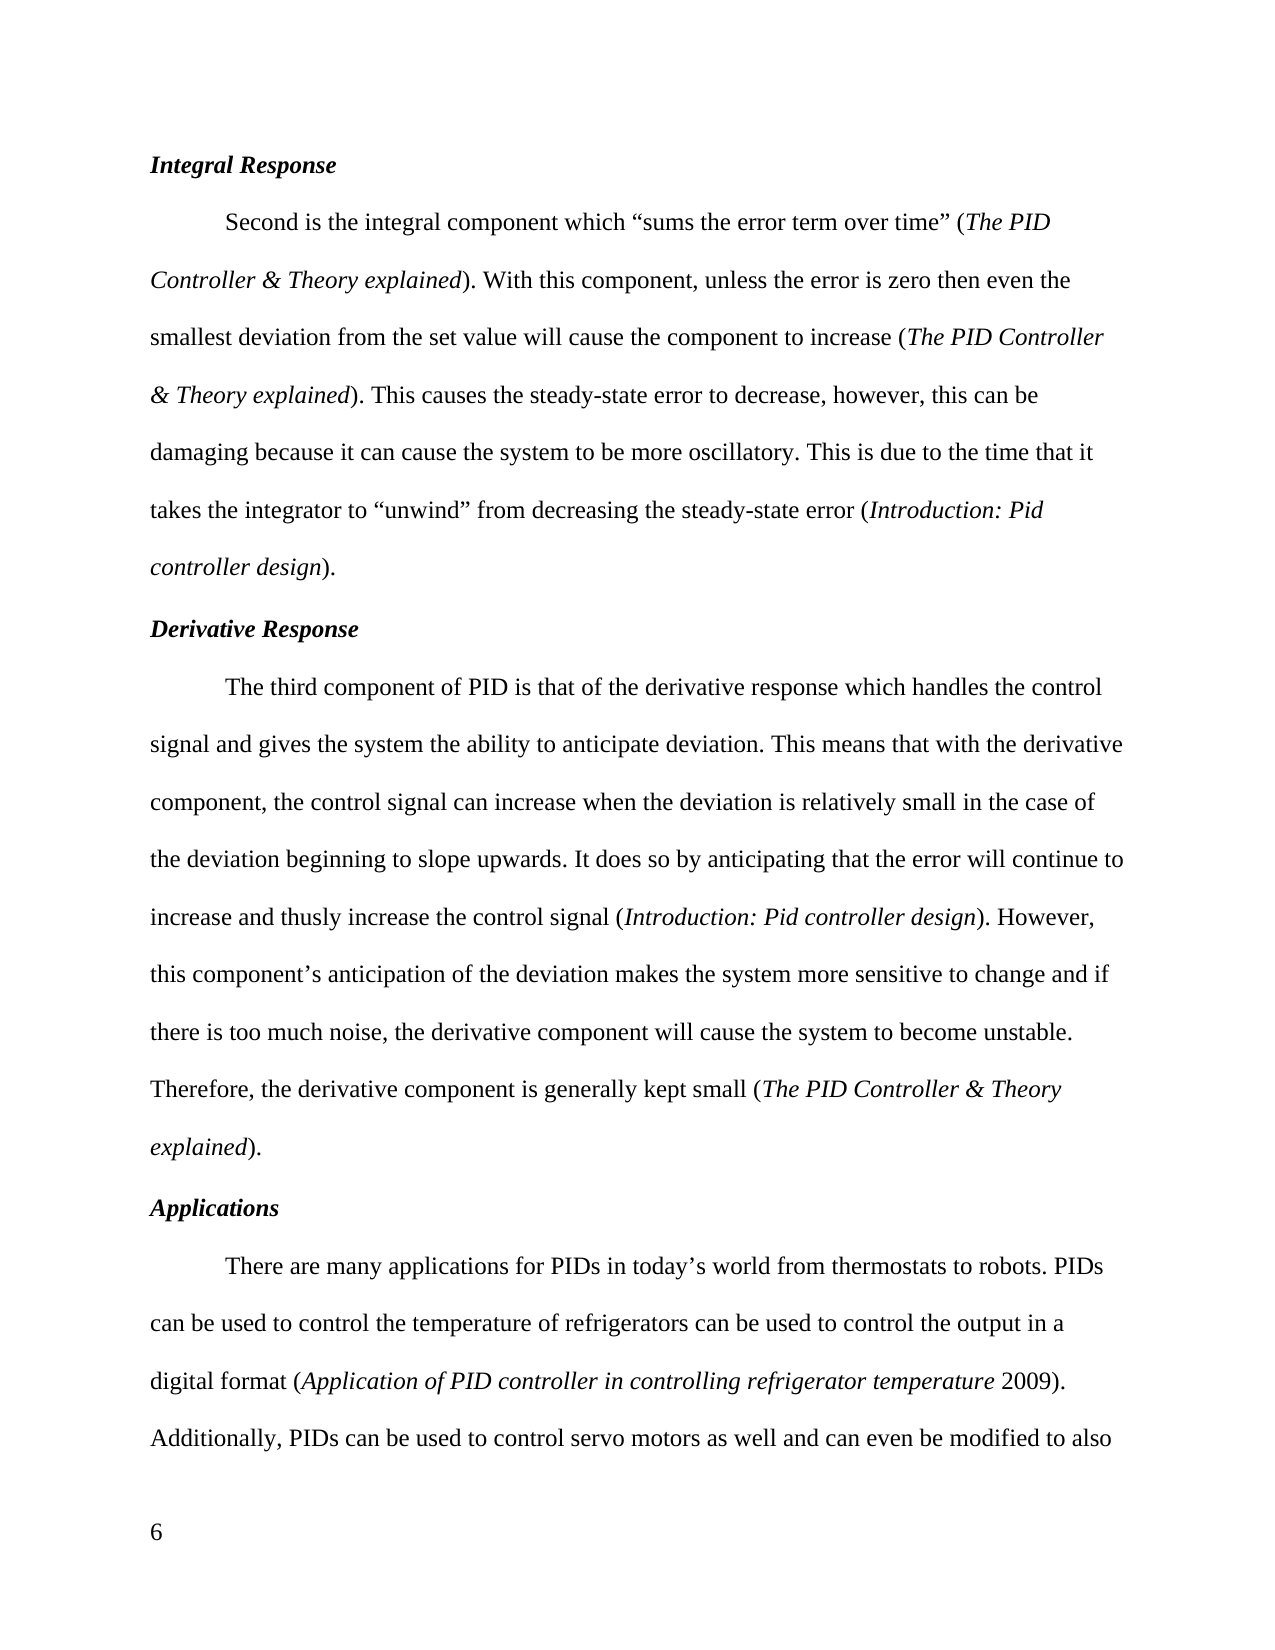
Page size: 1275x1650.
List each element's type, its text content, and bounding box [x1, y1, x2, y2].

subtitle Derivative Response [150, 614, 1125, 643]
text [150, 1251, 1125, 1452]
text Second is the integral component which “sums the error term over time” (The PID Controller & Theory explained). With this component, unless the error is zero then even the smallest deviation from the set value will cause the component to increase (The PID Controller & Theory explained). This causes the steady-state error to decrease, however, this can be damaging because it can cause the system to be more oscillatory. This is due to the time that it takes the integrator to “unwind” from decreasing the steady-state error (Introduction: Pid controller design). [150, 207, 1125, 581]
subtitle Applications [150, 1193, 1125, 1222]
subtitle Integral Response [150, 150, 1125, 179]
text The third component of PID is that of the derivative response which handles the control signal and gives the system the ability to anticipate deviation. This means that with the derivative component, the control signal can increase when the deviation is relatively small in the case of the deviation beginning to slope upwards. It does so by anticipating that the error will continue to increase and thusly increase the control signal (Introduction: Pid controller design). However, this component’s anticipation of the deviation makes the system more sensitive to change and if there is too much noise, the derivative component will cause the system to become unstable. Therefore, the derivative component is generally kept small (The PID Controller & Theory explained). [150, 672, 1125, 1160]
